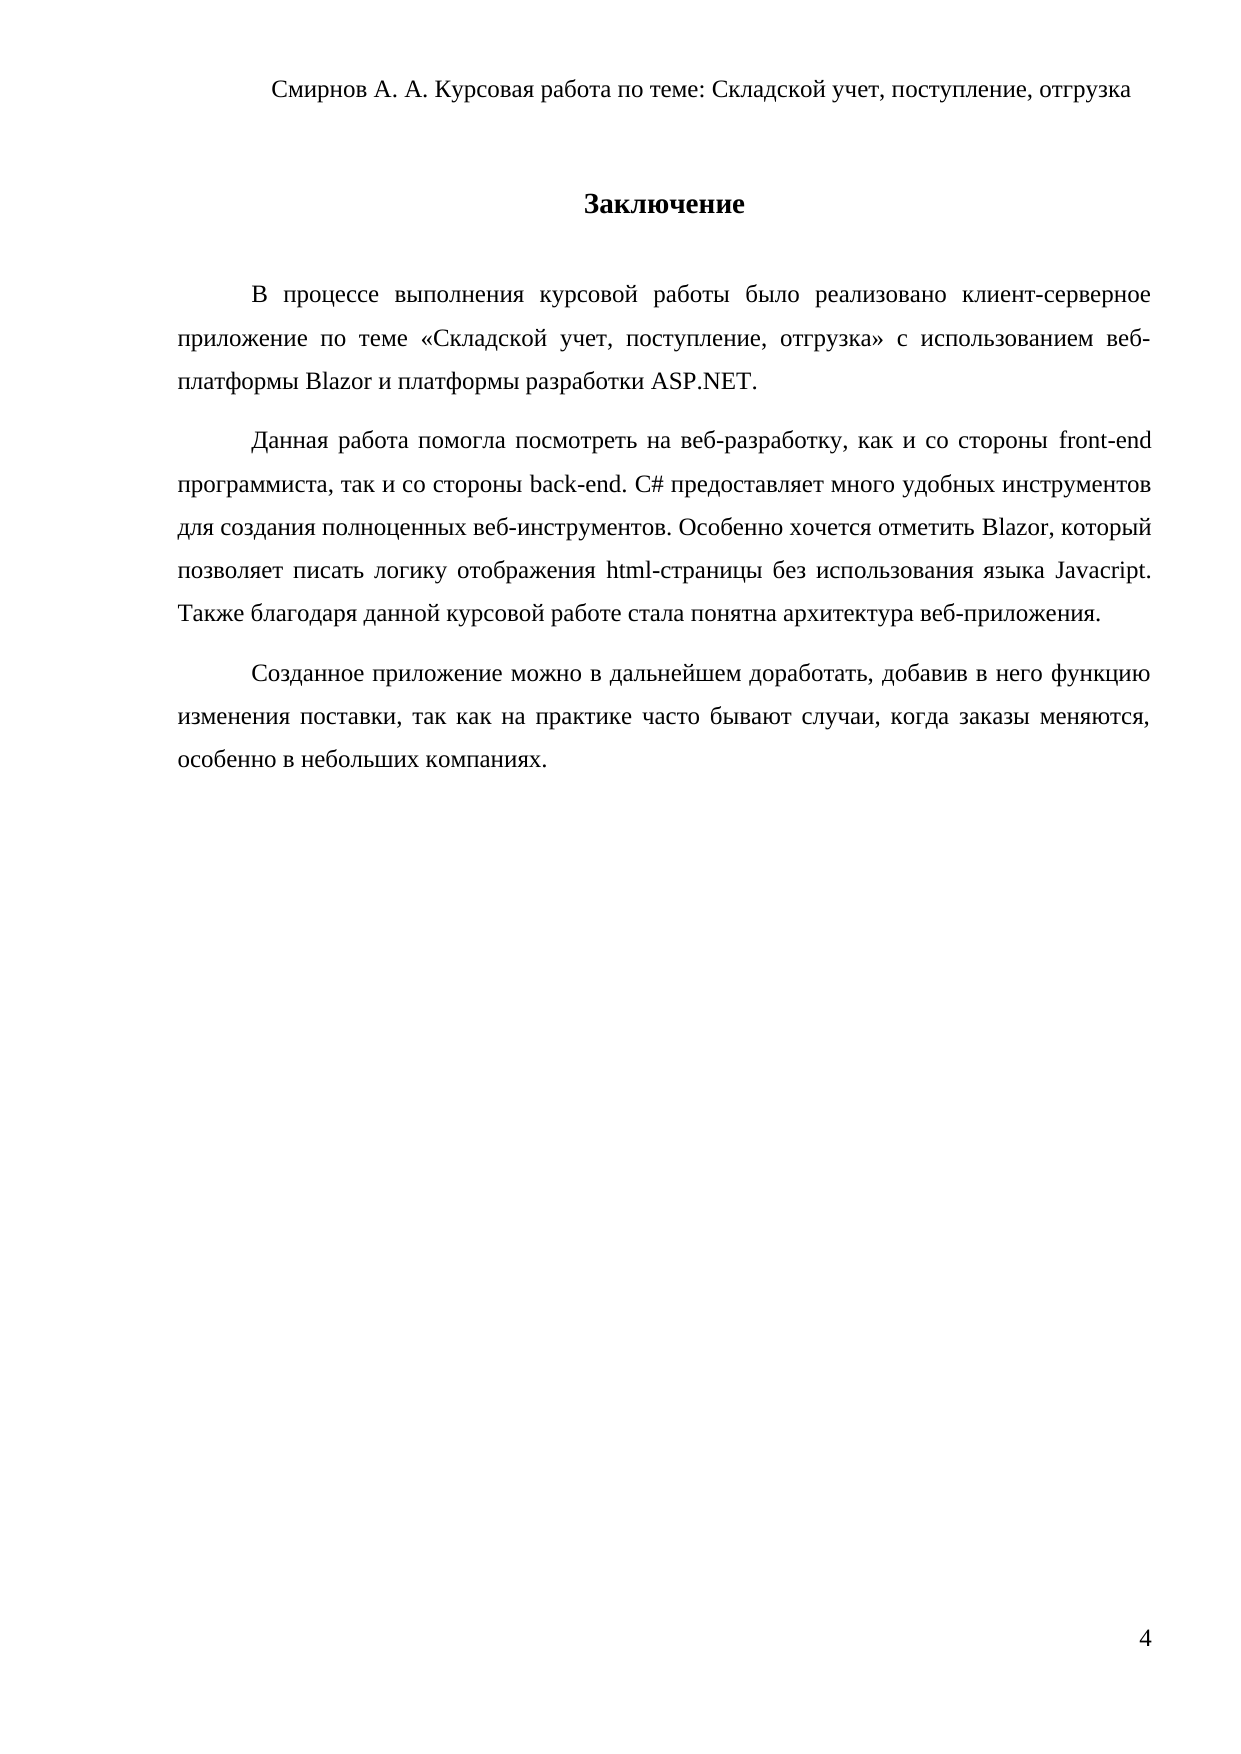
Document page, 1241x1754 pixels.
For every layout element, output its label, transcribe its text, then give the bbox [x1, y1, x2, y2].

text Данная работа помогла посмотреть на веб-разработку, как и со стороны front-end программиста, так и со стороны back-end. C# предоставляет много удобных инструментов для создания полноценных веб-инструментов. Особенно хочется отметить Blazor, который позволяет писать логику отображения html-страницы без использования языка Javacript. Также благодаря данной курсовой работе стала понятна архитектура веб-приложения. [177, 426, 1152, 627]
text В процессе выполнения курсовой работы было реализовано клиент-серверное приложение по теме «Складской учет, поступление, отгрузка» с использованием веб-платформы Blazor и платформы разработки ASP.NET. [177, 279, 1152, 394]
subtitle Заключение [177, 186, 1152, 220]
text Созданное приложение можно в дальнейшем доработать, добавив в него функцию изменения поставки, так как на практике часто бывают случаи, когда заказы меняются, особенно в небольших компаниях. [177, 658, 1152, 773]
